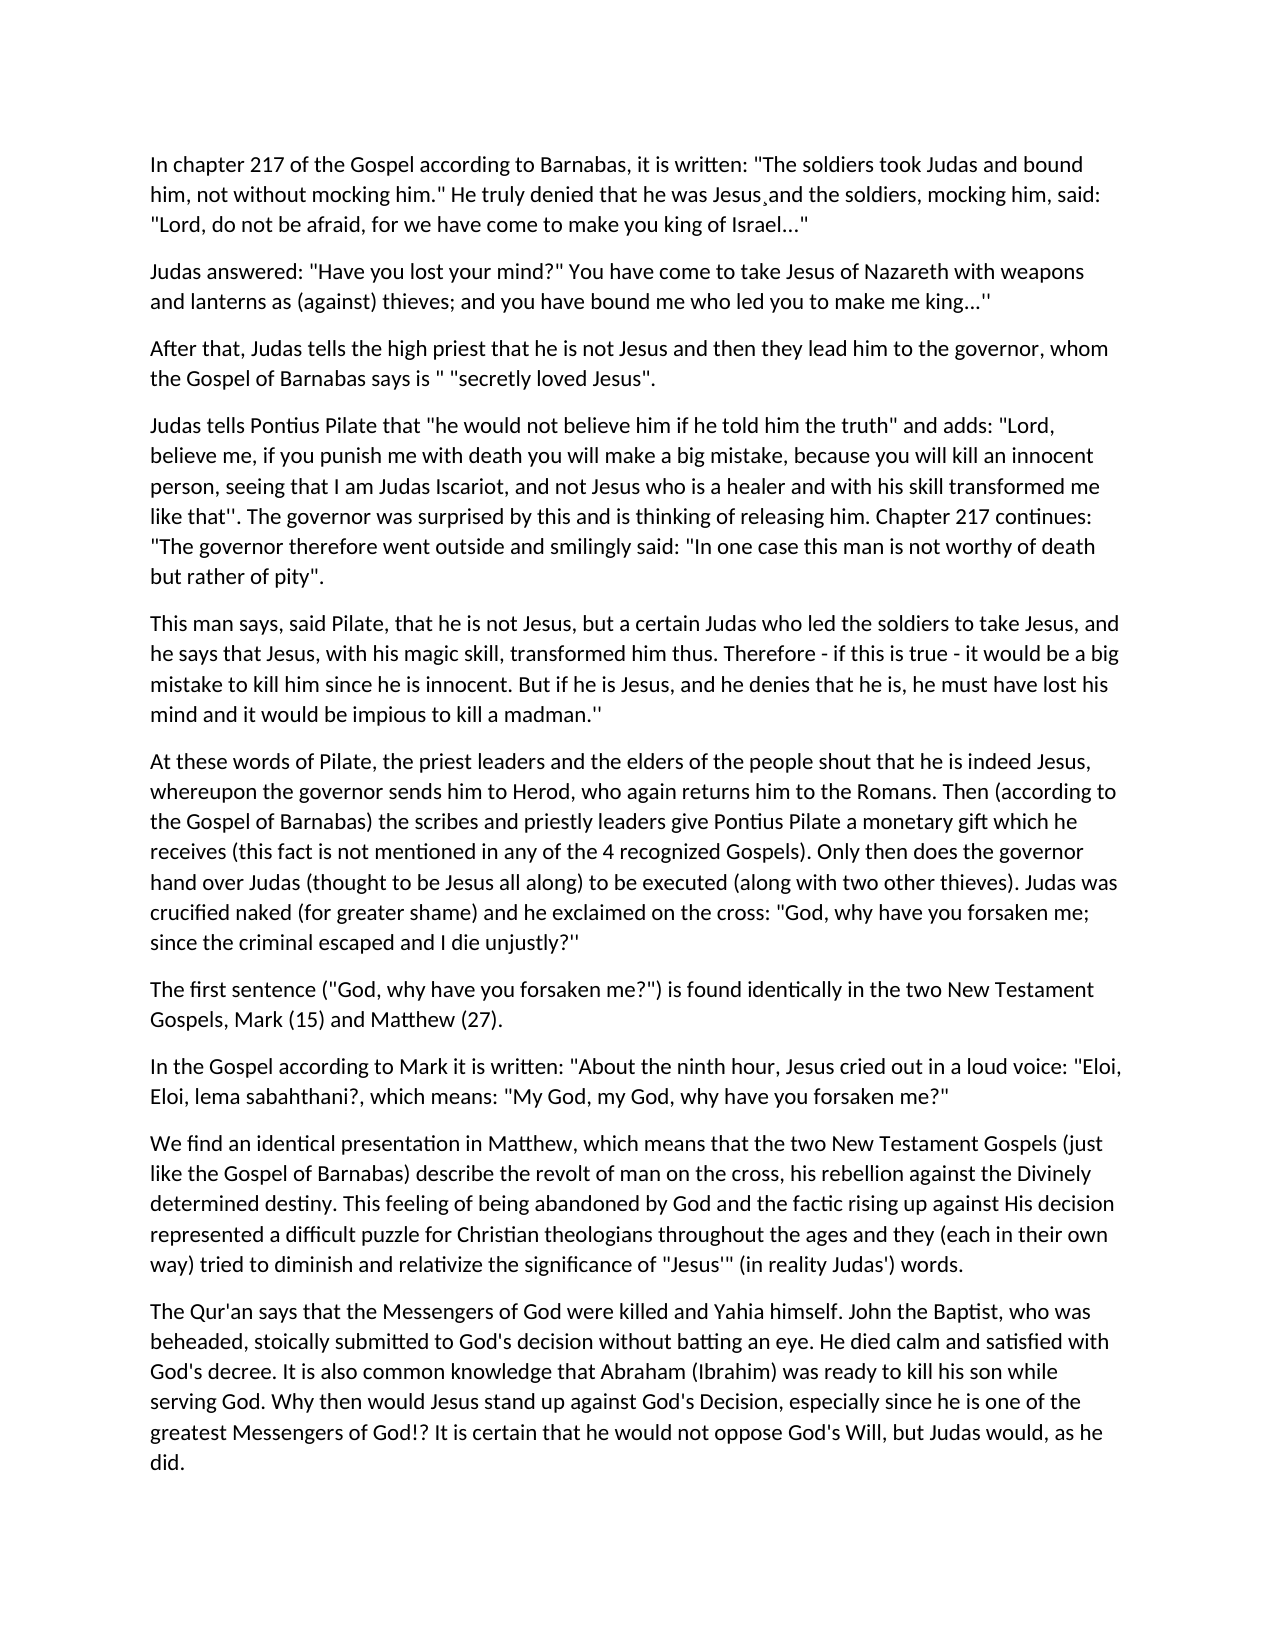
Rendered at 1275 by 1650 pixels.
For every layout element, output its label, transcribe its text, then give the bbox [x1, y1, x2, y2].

text Judas answered: "Have you lost your mind?" You have come to take Jesus of Nazareth with weapons and lanterns as (against) thieves; and you have bound me who led you to make me king...'' [150, 257, 1125, 316]
text In the Gospel according to Mark it is written: "About the ninth hour, Jesus cried out in a loud voice: "Eloi, Eloi, lema sabahthani?, which means: "My God, my God, why have you forsaken me?" [150, 1052, 1125, 1110]
text The Qur'an says that the Messengers of God were killed and Yahia himself. John the Baptist, who was beheaded, stoically submitted to God's decision without batting an eye. He died calm and satisfied with God's decree. It is also common knowledge that Abraham (Ibrahim) was ready to kill his son while serving God. Why then would Jesus stand up against God's Decision, especially since he is one of the greatest Messengers of God!? It is certain that he would not oppose God's Will, but Judas would, as he did. [150, 1297, 1125, 1476]
text We find an identical presentation in Matthew, which means that the two New Testament Gospels (just like the Gospel of Barnabas) describe the revolt of man on the cross, his rebellion against the Divinely determined destiny. This feeling of being abandoned by God and the factic rising up against His decision represented a difficult puzzle for Christian theologians throughout the ages and they (each in their own way) tried to diminish and relativize the significance of "Jesus'" (in reality Judas') words. [150, 1129, 1125, 1278]
text After that, Judas tells the high priest that he is not Jesus and then they lead him to the governor, whom the Gospel of Barnabas says is " "secretly loved Jesus". [150, 334, 1125, 393]
text In chapter 217 of the Gospel according to Barnabas, it is written: "The soldiers took Judas and bound him, not without mocking him." He truly denied that he was Jesus¸and the soldiers, mocking him, said: "Lord, do not be afraid, for we have come to make you king of Israel..." [150, 150, 1125, 238]
text Judas tells Pontius Pilate that "he would not believe him if he told him the truth" and adds: "Lord, believe me, if you punish me with death you will make a big mistake, because you will kill an innocent person, seeing that I am Judas Iscariot, and not Jesus who is a healer and with his skill transformed me like that''. The governor was surprised by this and is thinking of releasing him. Chapter 217 continues: "The governor therefore went outside and smilingly said: "In one case this man is not worthy of death but rather of pity". [150, 411, 1125, 591]
text This man says, said Pilate, that he is not Jesus, but a certain Judas who led the soldiers to take Jesus, and he says that Jesus, with his magic skill, transformed him thus. Therefore - if this is true - it would be a big mistake to kill him since he is innocent. But if he is Jesus, and he denies that he is, he must have lost his mind and it would be impious to kill a madman.'' [150, 609, 1125, 728]
text At these words of Pilate, the priest leaders and the elders of the people shout that he is indeed Jesus, whereupon the governor sends him to Herod, who again returns him to the Romans. Then (according to the Gospel of Barnabas) the scribes and priestly leaders give Pontius Pilate a monetary gift which he receives (this fact is not mentioned in any of the 4 recognized Gospels). Only then does the governor hand over Judas (thought to be Jesus all along) to be executed (along with two other thieves). Judas was crucified naked (for greater shame) and he exclaimed on the cross: "God, why have you forsaken me; since the criminal escaped and I die unjustly?'' [150, 747, 1125, 956]
text The first sentence ("God, why have you forsaken me?") is found identically in the two New Testament Gospels, Mark (15) and Matthew (27). [150, 975, 1125, 1033]
